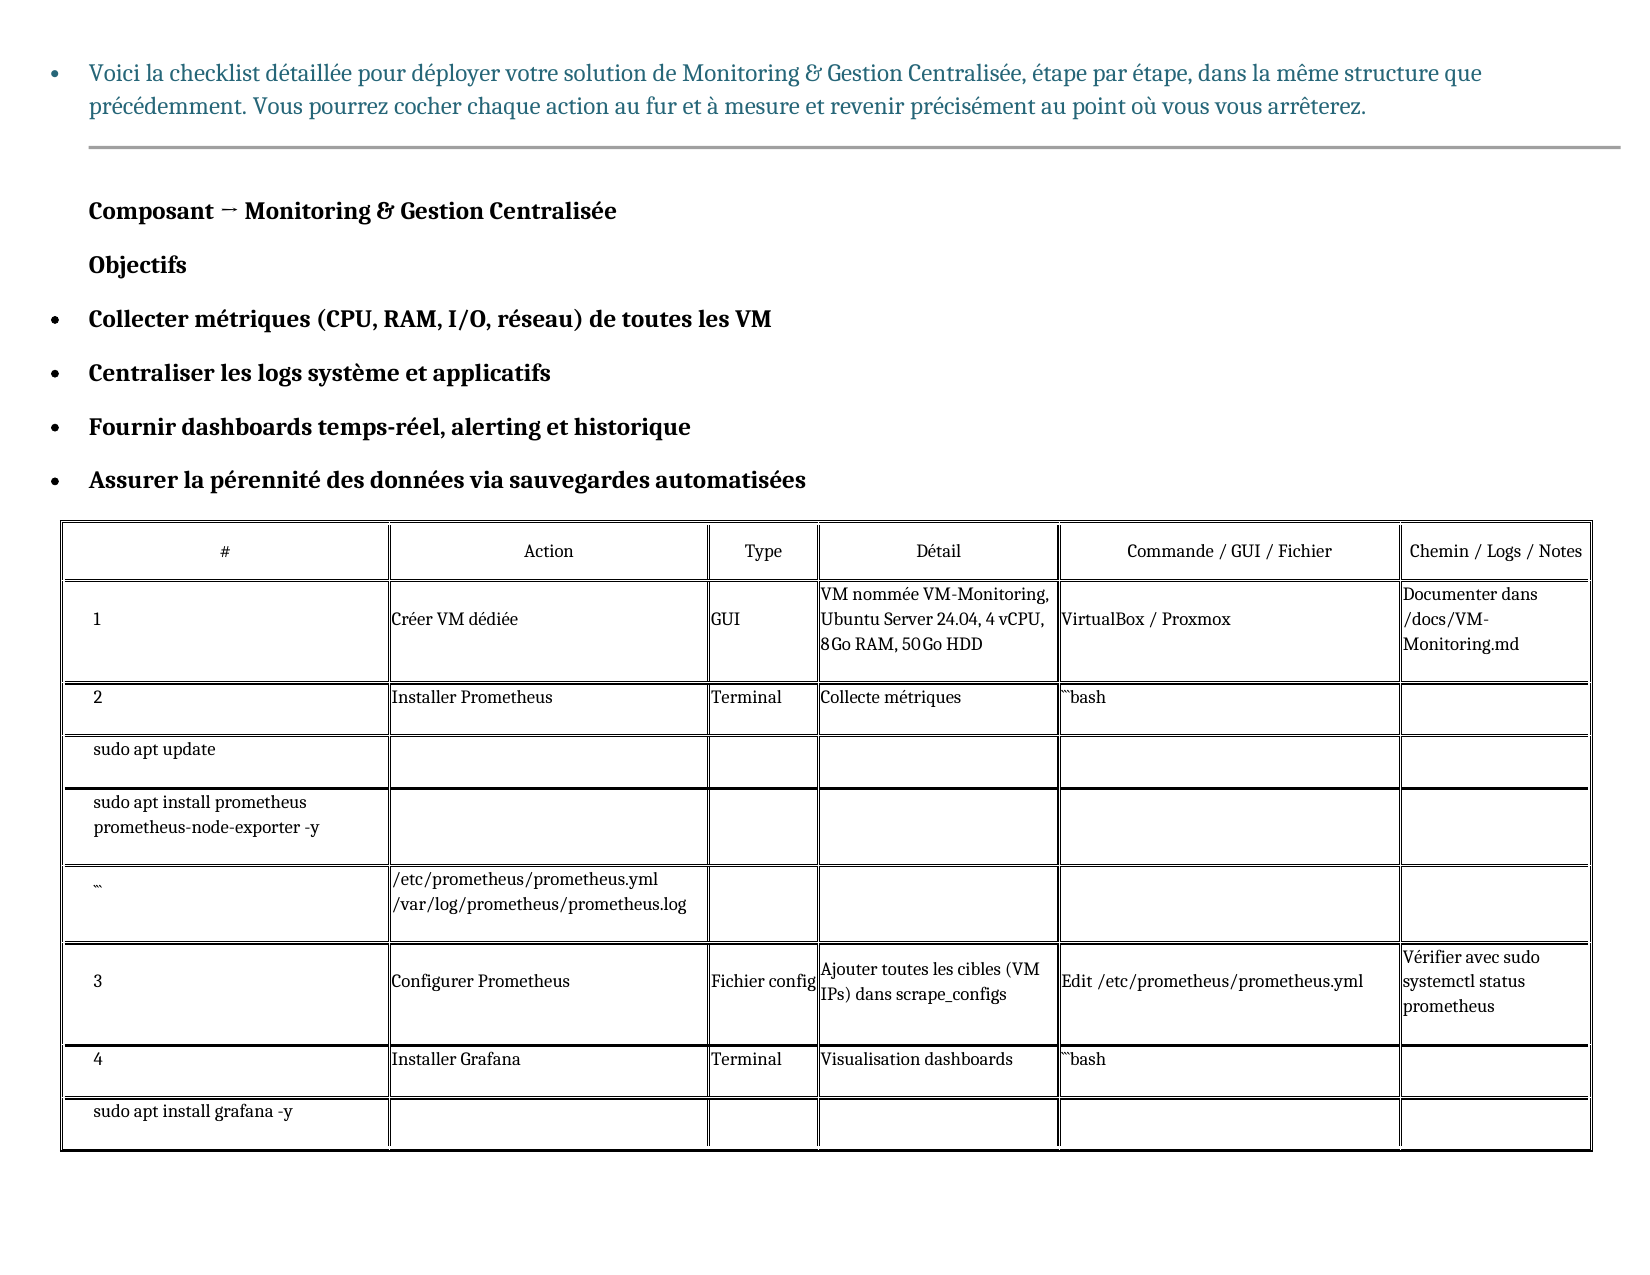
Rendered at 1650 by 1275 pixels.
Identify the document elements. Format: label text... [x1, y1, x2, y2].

table_cell sudo apt update [63, 734, 388, 787]
table_cell [391, 790, 707, 864]
table_cell Configurer Prometheus [391, 945, 707, 1043]
table_cell [710, 737, 817, 787]
table_header Commande / GUI / Fichier [1059, 523, 1400, 579]
table_cell [1402, 1044, 1592, 1096]
table_cell ``` [63, 864, 388, 941]
table_cell /etc/prometheus/prometheus.yml /var/log/prometheus/prometheus.log [391, 867, 707, 941]
table_cell Collecte métriques [820, 685, 1057, 734]
list Voici la checklist détaillée pour déployer votre solution de Monitoring & Gestion Centralisée, étape par étape, dans la même structure que précédemment. Vous pourrez cocher chaque action au fur et à mesure et revenir précisément au point où vous vous arrêterez. [51, 59, 1591, 121]
table_cell 2 [61, 681, 389, 734]
list Collecter métriques (CPU, RAM, I/O, réseau) de toutes les VM [51, 305, 1591, 333]
table_cell [1061, 737, 1399, 787]
table_cell [1061, 790, 1399, 864]
table_cell [1402, 787, 1590, 864]
table_cell GUI [710, 582, 817, 681]
table_cell Terminal [710, 1047, 817, 1096]
table_cell [1402, 864, 1590, 941]
table_cell ```bash [1061, 685, 1399, 734]
list Fournir dashboards temps-réel, alerting et historique [51, 412, 1591, 441]
list Centraliser les logs système et applicatifs [51, 358, 1591, 387]
list Assurer la pérennité des données via sauvegardes automatisées [51, 466, 1591, 495]
table_cell VM nommée VM-Monitoring, Ubuntu Server 24.04, 4 vCPU, 8 Go RAM, 50 Go HDD [820, 582, 1057, 681]
table_cell Documenter dans /docs/VM-Monitoring.md [1402, 579, 1590, 681]
table_cell Terminal [710, 685, 817, 734]
table_cell [1059, 1099, 1400, 1149]
table_header Détail [818, 523, 1059, 579]
table_header Chemin / Logs / Notes [1400, 521, 1590, 579]
table_cell [1400, 681, 1592, 734]
table_cell Vérifier avec sudo systemctl status prometheus [1400, 941, 1592, 1043]
table_header Action [389, 521, 708, 579]
table_cell ```bash [1061, 1047, 1399, 1096]
table_cell Edit /etc/prometheus/prometheus.yml [1061, 945, 1399, 1043]
table_cell [710, 790, 817, 864]
table_cell Visualisation dashboards [820, 1047, 1057, 1096]
table_cell Installer Grafana [391, 1047, 707, 1096]
text Composant → Monitoring & Gestion Centralisée [89, 197, 1591, 226]
table_cell [1061, 867, 1399, 941]
table_cell sudo apt install prometheus prometheus-node-exporter -y [63, 787, 388, 864]
table_header Type [709, 523, 818, 579]
table_cell [709, 1100, 818, 1149]
table_cell [710, 867, 817, 941]
table_cell Fichier config [710, 945, 817, 1043]
table_cell 3 [61, 941, 389, 1043]
table_cell [391, 737, 707, 787]
table_cell sudo apt install grafana -y [63, 1096, 389, 1149]
table_cell [820, 737, 1057, 787]
table_cell [820, 867, 1057, 941]
table_cell [1400, 1096, 1590, 1149]
text Objectifs [89, 251, 1591, 279]
table_cell Ajouter toutes les cibles (VM IPs) dans scrape_configs [820, 945, 1057, 1043]
table_cell [820, 790, 1057, 864]
table_header # [63, 523, 389, 579]
table_cell 1 [63, 579, 388, 681]
table_cell Installer Prometheus [391, 685, 707, 734]
table_cell Créer VM dédiée [391, 582, 707, 681]
table_cell 4 [61, 1044, 388, 1096]
table_cell [818, 1099, 1059, 1149]
table_cell [389, 1096, 708, 1149]
table_cell [1402, 734, 1590, 787]
table_cell VirtualBox / Proxmox [1061, 582, 1399, 681]
